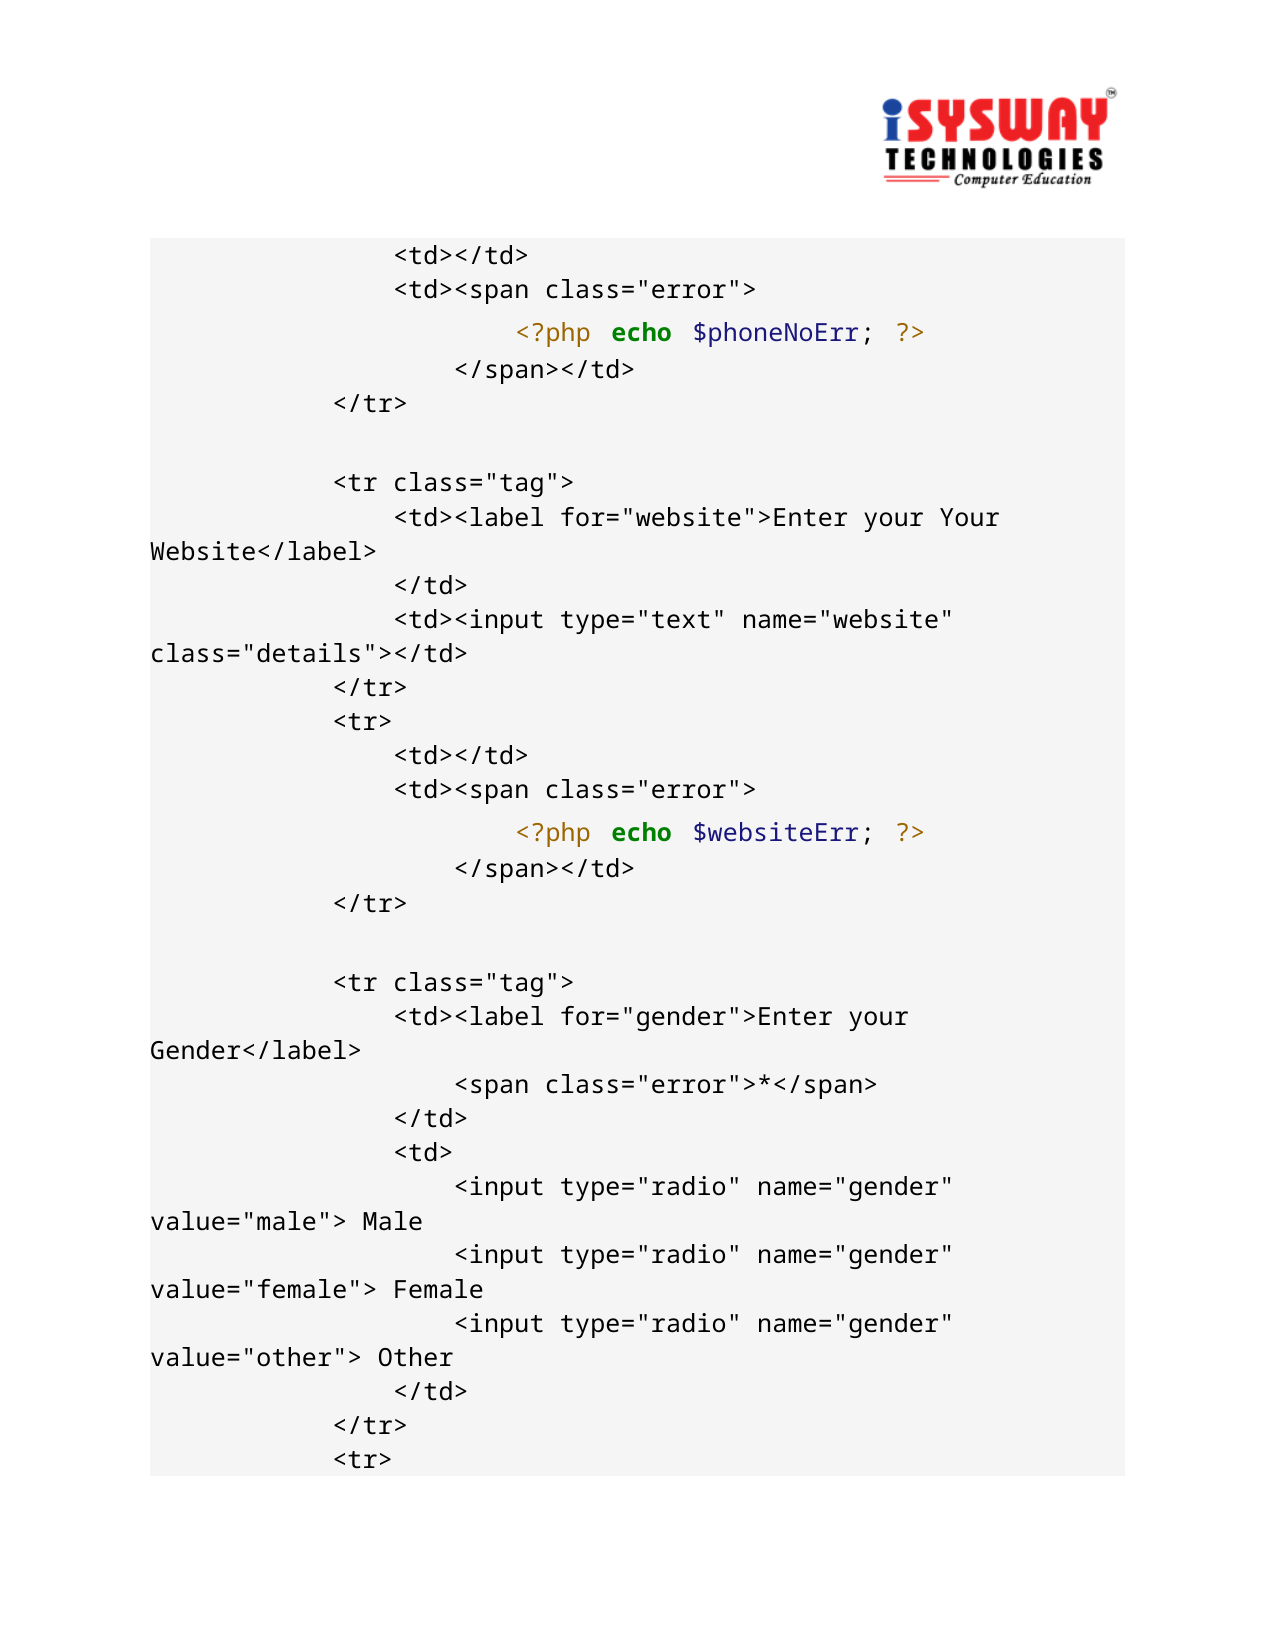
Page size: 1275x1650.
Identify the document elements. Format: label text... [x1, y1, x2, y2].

text </tr> [150, 669, 1125, 703]
text <tr> [150, 1442, 1125, 1476]
text <td></td> [150, 738, 1125, 772]
text <input type="radio" name="gender" value="male"> Male [150, 1169, 1125, 1237]
text <input type="radio" name="gender" value="female"> Female [150, 1237, 1125, 1305]
text <td><label for="website">Enter your Your Website</label> [150, 499, 1125, 567]
text <td><span class="error"> [150, 772, 1125, 806]
text <td><label for="gender">Enter your Gender</label> [150, 999, 1125, 1067]
text <td><span class="error"> [150, 272, 1125, 306]
text <tr> [150, 703, 1125, 738]
text </tr> [150, 1407, 1125, 1442]
text <td><input type="text" name="website" class="details"></td> [150, 601, 1125, 669]
text </td> [150, 567, 1125, 601]
text <td></td> [150, 238, 1125, 272]
text </td> [150, 1101, 1125, 1135]
text <input type="radio" name="gender" value="other"> Other [150, 1305, 1125, 1373]
text </span></td> [150, 352, 1125, 386]
text <tr class="tag"> [150, 465, 1125, 499]
text </span></td> [150, 851, 1125, 885]
text <?php echo $websiteErr; ?> [150, 806, 1125, 851]
text <?php echo $phoneNoErr; ?> [150, 306, 1125, 352]
picture [873, 73, 1125, 210]
text <tr class="tag"> [150, 965, 1125, 999]
text </tr> [150, 386, 1125, 420]
text </tr> [150, 885, 1125, 919]
text <span class="error">*</span> [150, 1067, 1125, 1101]
text </td> [150, 1373, 1125, 1407]
text <td> [150, 1135, 1125, 1169]
